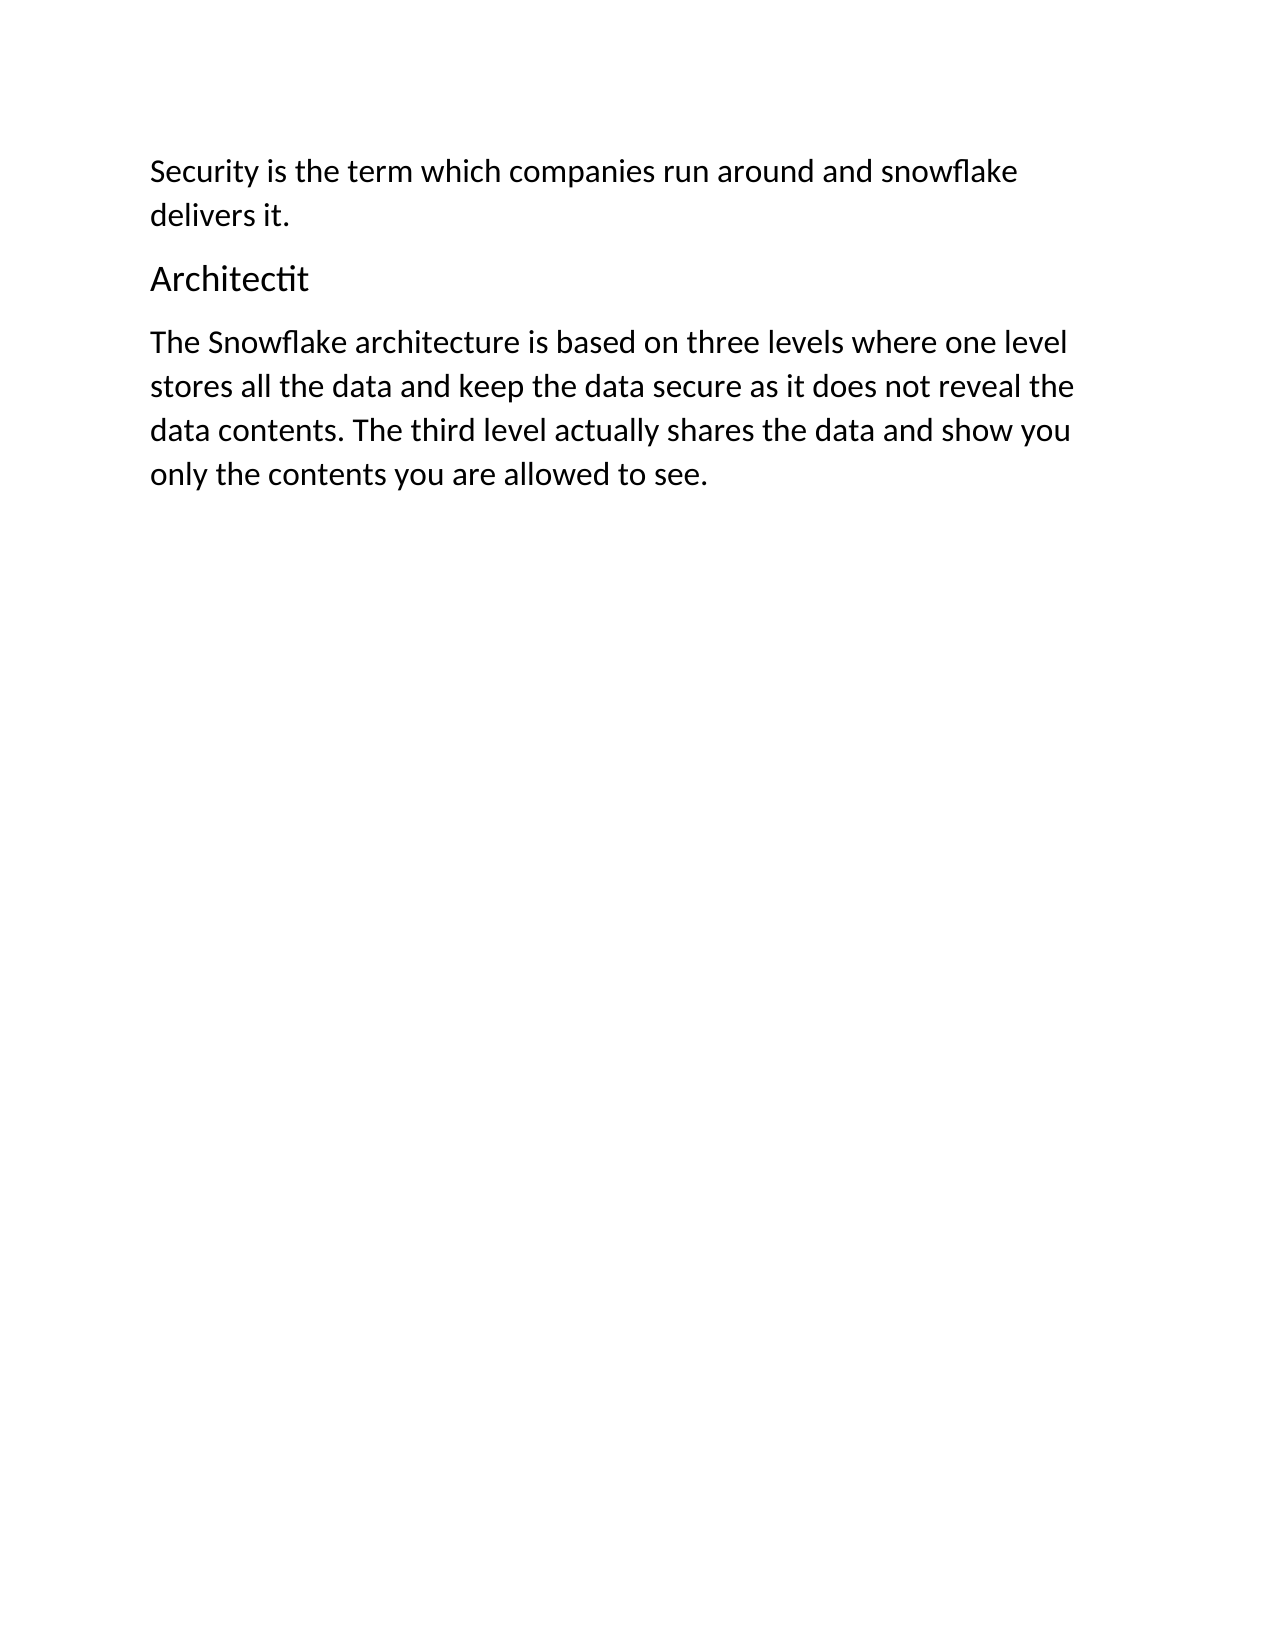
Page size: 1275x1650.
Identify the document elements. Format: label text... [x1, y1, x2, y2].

text Security is the term which companies run around and snowflake delivers it. [150, 150, 1125, 235]
text The Snowflake architecture is based on three levels where one level stores all the data and keep the data secure as it does not reveal the data contents. The third level actually shares the data and show you only the contents you are allowed to see. [150, 321, 1125, 493]
text Architectit [150, 254, 1125, 300]
